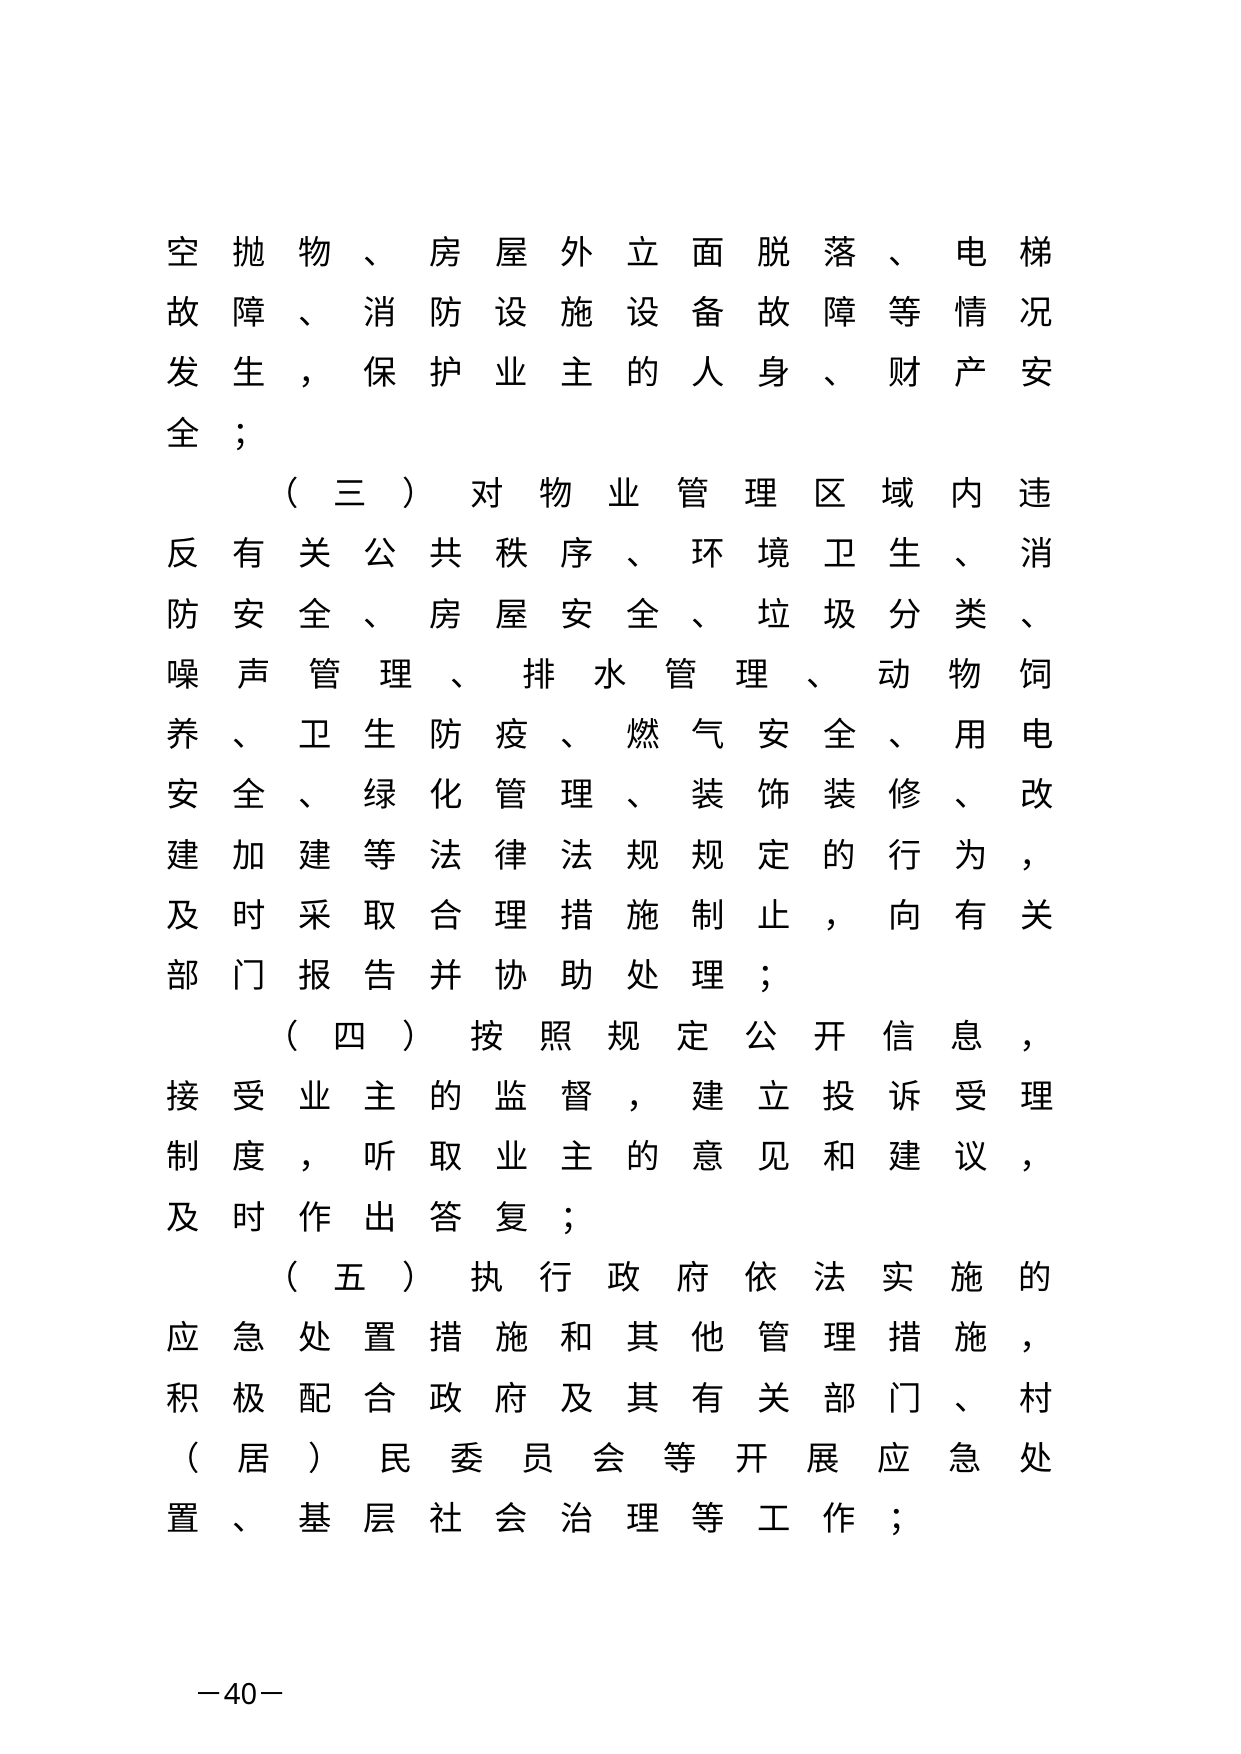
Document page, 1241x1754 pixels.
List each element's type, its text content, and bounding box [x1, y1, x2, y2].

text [167, 219, 1085, 461]
text （四）按照规定公开信息，接受业主的监督，建立投诉受理制度，听取业主的意见和建议，及时作出答复； [167, 1003, 1085, 1245]
text （三）对物业管理区域内违反有关公共秩序、环境卫生、消防安全、房屋安全、垃圾分类、噪声管理、排水管理、动物饲养、卫生防疫、燃气安全、用电安全、绿化管理、装饰装修、改建加建等法律法规规定的行为，及时采取合理措施制止，向有关部门报告并协助处理； [167, 461, 1085, 1003]
text （五）执行政府依法实施的应急处置措施和其他管理措施，积极配合政府及其有关部门、村（居）民委员会等开展应急处置、基层社会治理等工作； [167, 1245, 1085, 1546]
